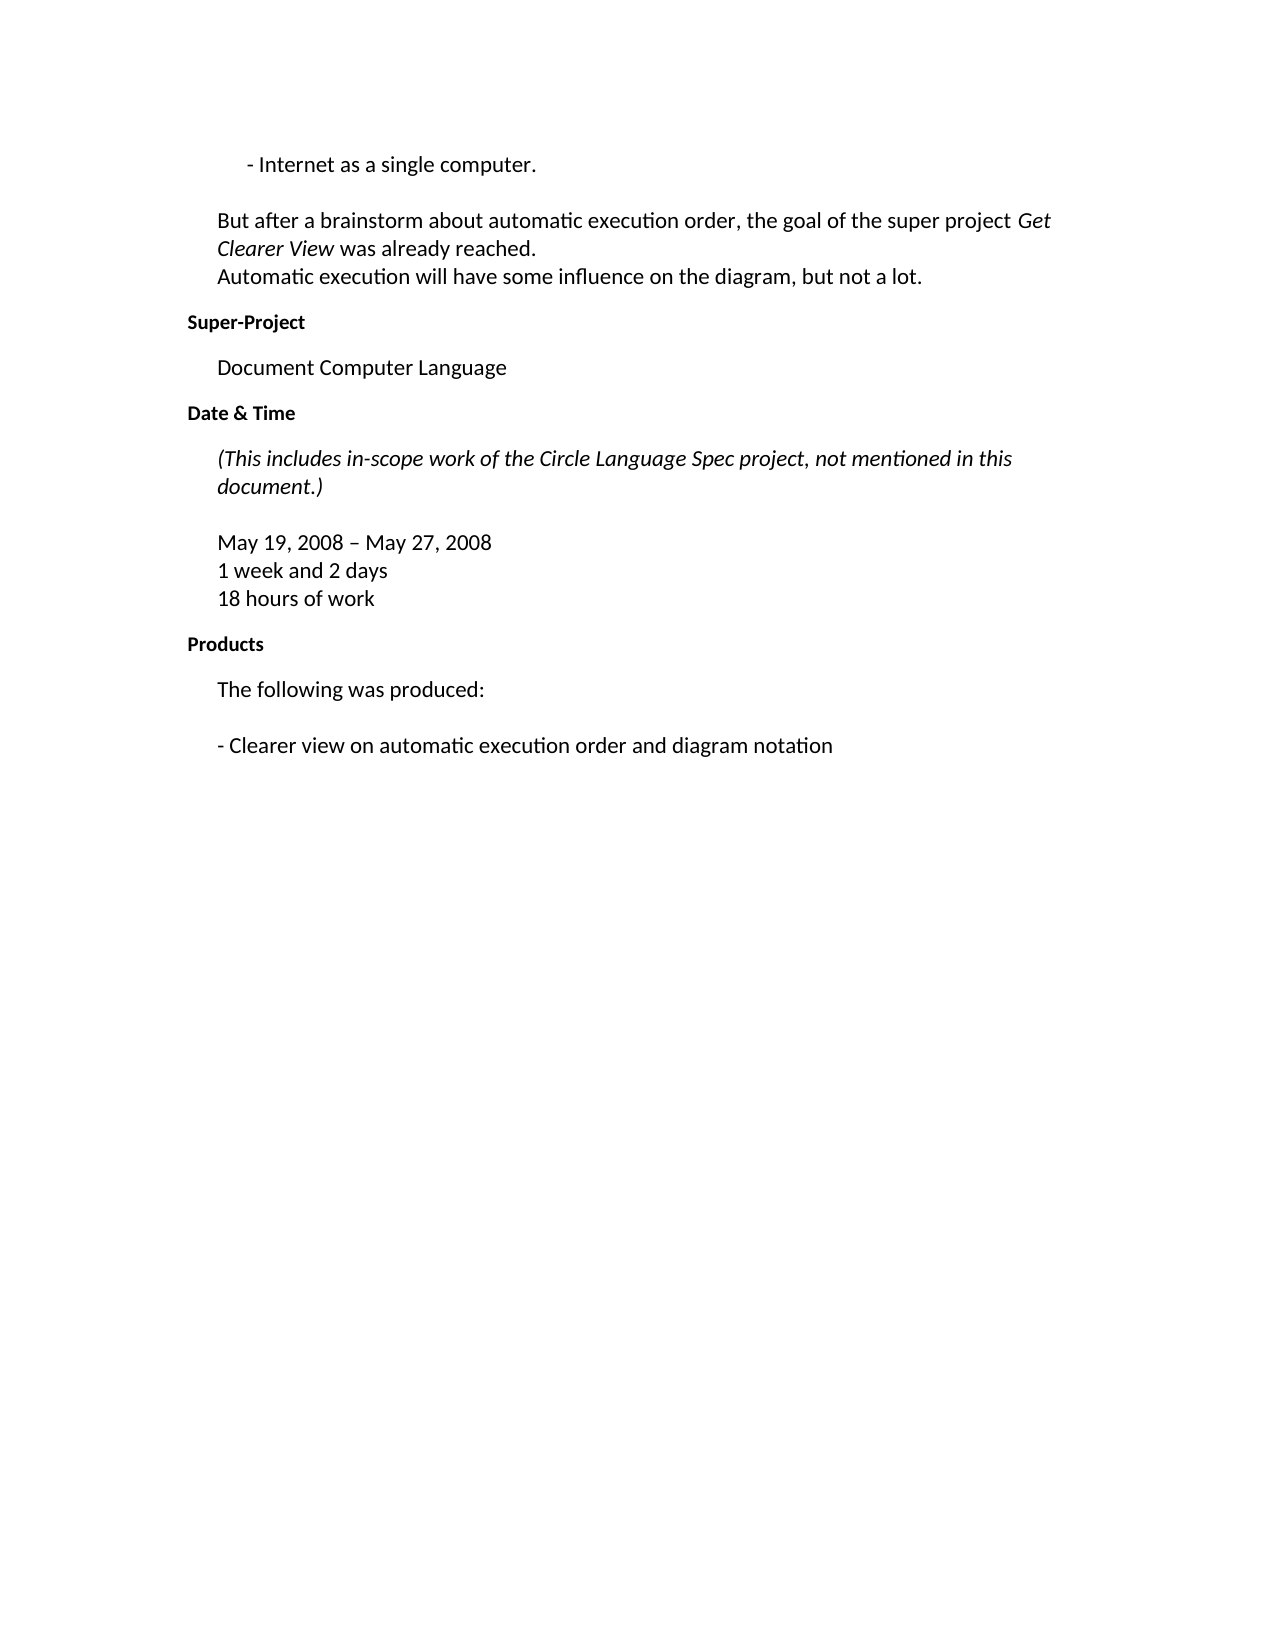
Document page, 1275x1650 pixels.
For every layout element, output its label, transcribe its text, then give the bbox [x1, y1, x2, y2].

text 18 hours of work [217, 584, 1087, 612]
subtitle Super-Project [187, 309, 1087, 334]
text But after a brainstorm about automatic execution order, the goal of the super project Get Clearer View was already reached. [217, 206, 1087, 262]
text - Internet as a single computer. [247, 150, 1087, 178]
subtitle Products [187, 631, 1087, 656]
text - Clearer view on automatic execution order and diagram notation [217, 731, 1087, 759]
text May 19, 2008 – [217, 528, 1087, 556]
text Document Computer Language [217, 353, 1087, 381]
text 1 week and 2 days [217, 556, 1087, 584]
text The following was produced: [217, 675, 1087, 703]
text (This includes in-scope work of the Circle Language Spec project, not mentioned in this document.) [217, 444, 1087, 500]
text Automatic execution will have some influence on the diagram, but not a lot. [217, 262, 1087, 290]
subtitle Date & Time [187, 400, 1087, 425]
